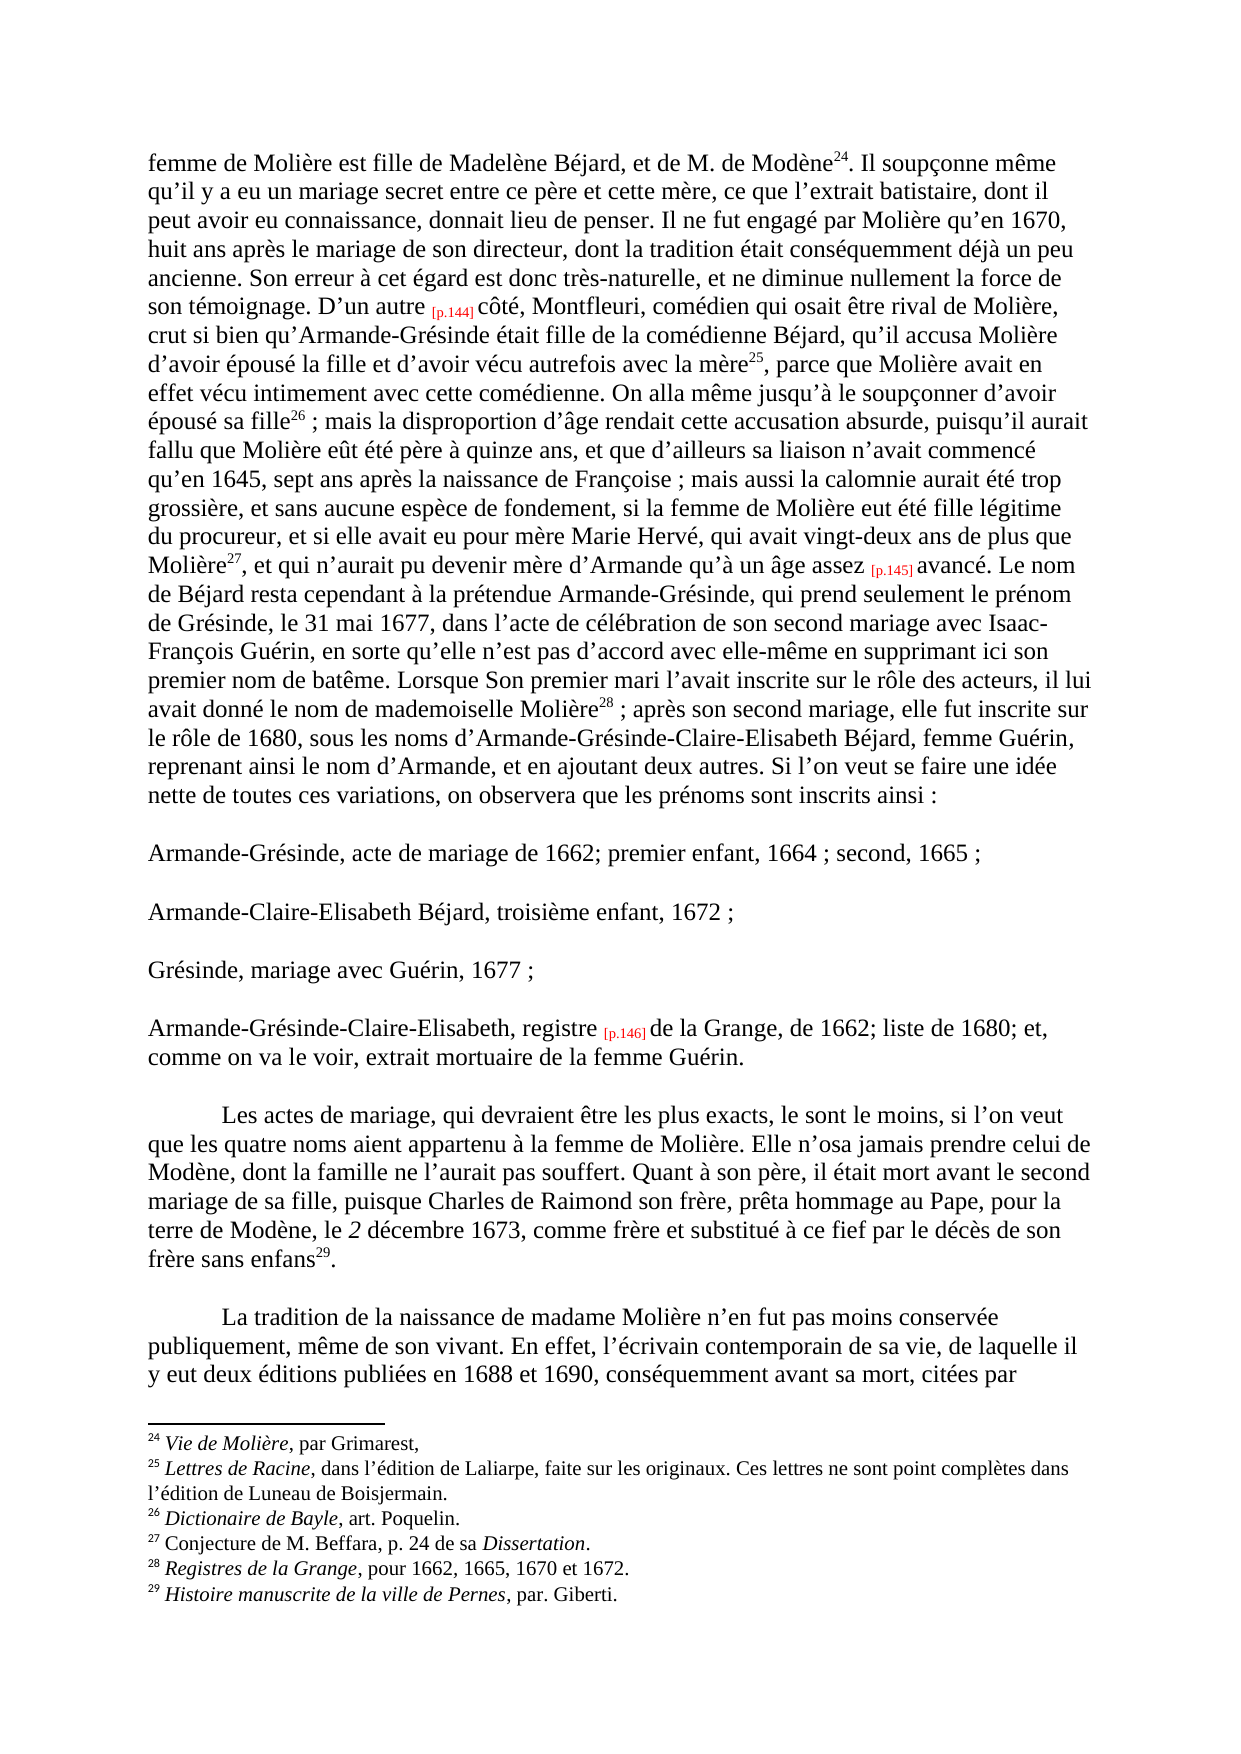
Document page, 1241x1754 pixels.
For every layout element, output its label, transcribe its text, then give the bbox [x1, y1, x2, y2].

text Armande-Grésinde-Claire-Elisabeth, registre [p.146] de la Grange, de 1662; liste de 1680; et, comme on va le voir, extrait mortuaire de la femme Guérin. [148, 1013, 1093, 1071]
text Les actes de mariage, qui devraient être les plus exacts, le sont le moins, si l’on veut que les quatre noms aient appartenu à la femme de Molière. Elle n’osa jamais prendre celui de Modène, dont la famille ne l’aurait pas souffert. Quant à son père, il était mort avant le second mariage de sa fille, puisque Charles de Raimond son frère, prêta hommage au Pape, pour la terre de Modène, le 2 décembre 1673, comme frère et substitué à ce fief par le décès de son frère sans enfans. [148, 1100, 1093, 1272]
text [148, 1302, 1093, 1388]
text Grésinde, mariage avec Guérin, 1677 ; [148, 955, 1093, 983]
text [148, 148, 1093, 809]
text Armande-Claire-Elisabeth Béjard, troisième enfant, 1672 ; [148, 897, 1093, 925]
text Armande-Grésinde, acte de mariage de 1662; premier enfant, 1664 ; second, 1665 ; [148, 838, 1093, 867]
